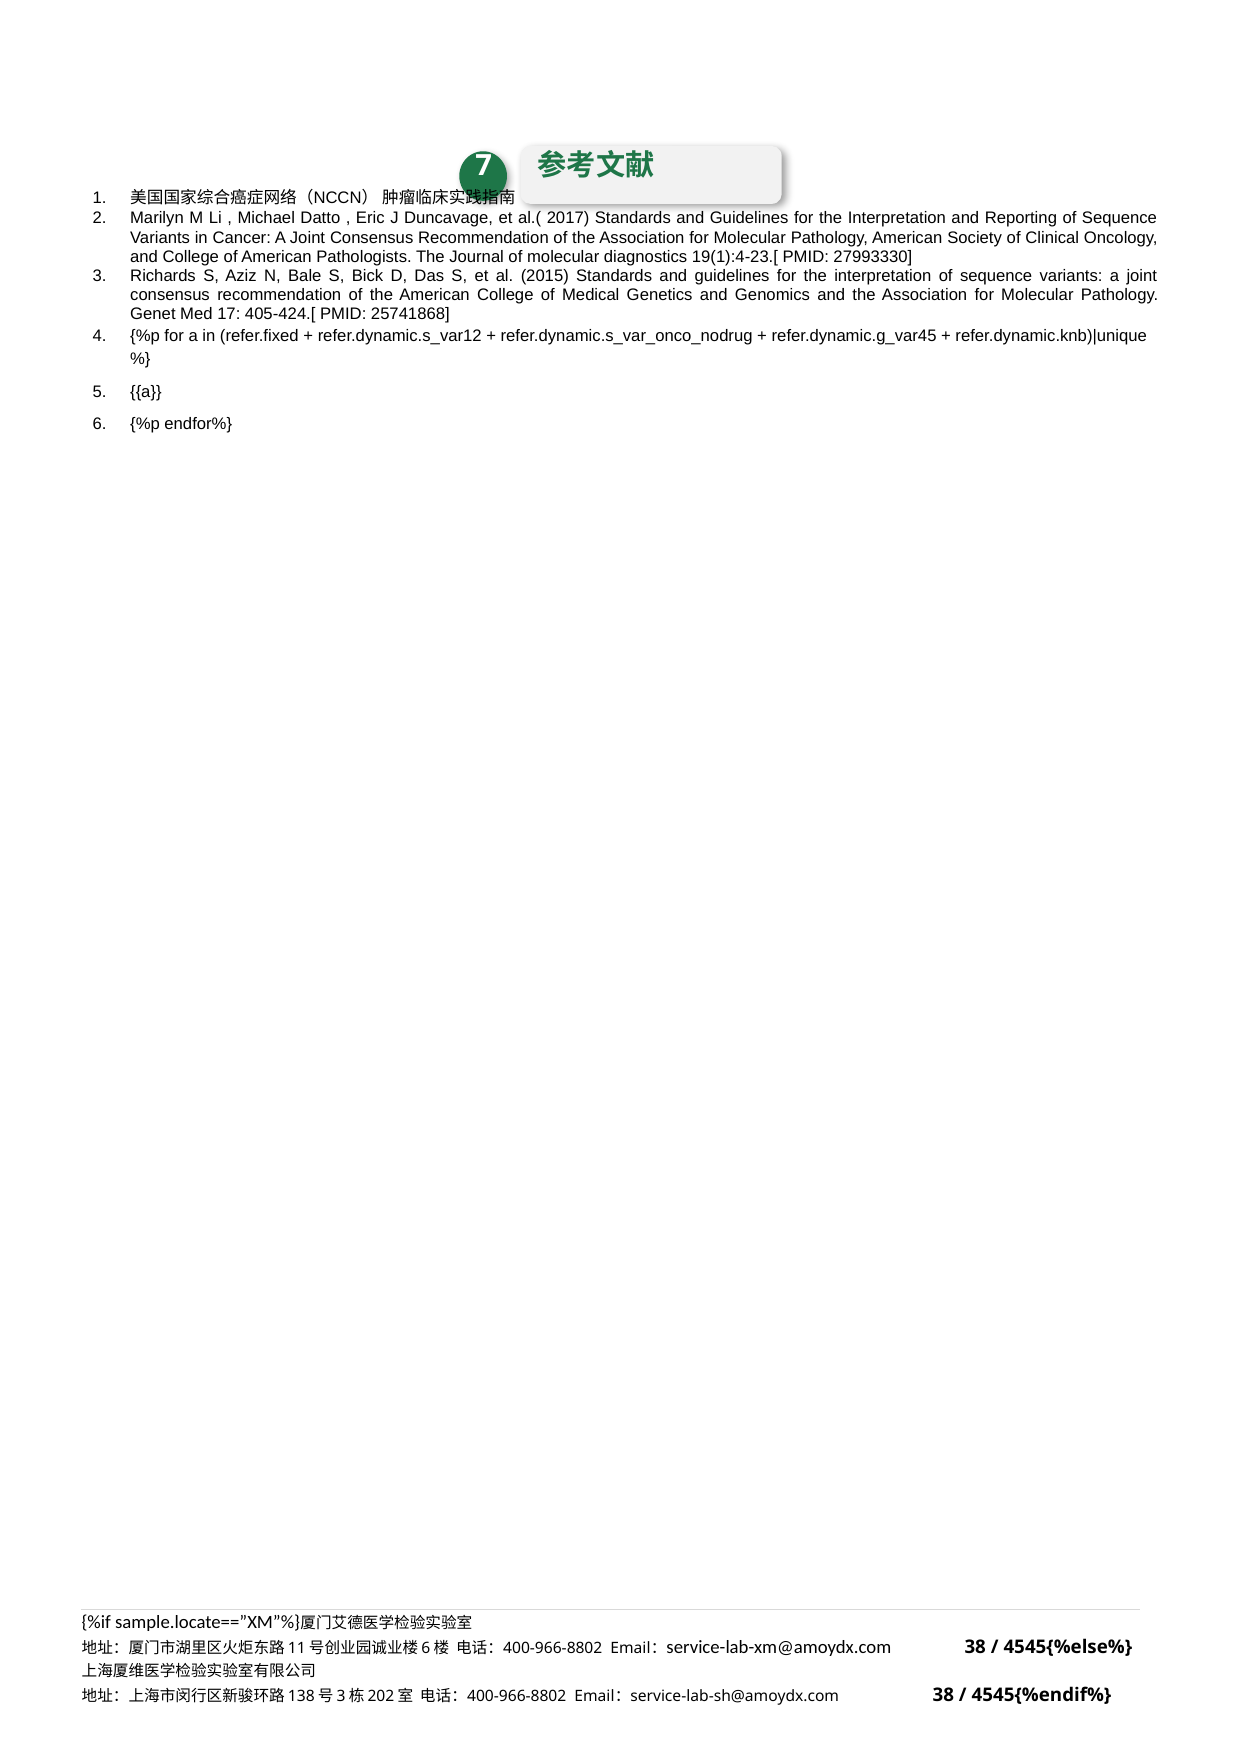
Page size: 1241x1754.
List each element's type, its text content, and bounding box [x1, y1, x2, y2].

list {{a}} [92, 379, 1148, 402]
list 美国国家综合癌症网络（NCCN） 肿瘤临床实践指南 [92, 184, 1159, 208]
list {%p endfor%} [92, 411, 1148, 434]
list Marilyn M Li , Michael Datto , Eric J Duncavage, et al.( 2017) Standards and Guidelines for the Interpretation and Reporting of Sequence Variants in Cancer: A Joint Consensus Recommendation of the Association for Molecular Pathology, American Society of Clinical Oncology, and College of American Pathologists. The Journal of molecular diagnostics 19(1):4-23.[ PMID: 27993330] [92, 208, 1159, 266]
list {%p for a in (refer.fixed + refer.dynamic.s_var12 + refer.dynamic.s_var_onco_nodrug + refer.dynamic.g_var45 + refer.dynamic.knb)|unique%} [92, 323, 1148, 369]
subtitle 7 参考文献 [81, 142, 1159, 184]
list Richards S, Aziz N, Bale S, Bick D, Das S, et al. (2015) Standards and guidelines for the interpretation of sequence variants: a joint consensus recommendation of the American College of Medical Genetics and Genomics and the Association for Molecular Pathology. Genet Med 17: 405-424.[ PMID: 25741868] [92, 266, 1159, 323]
